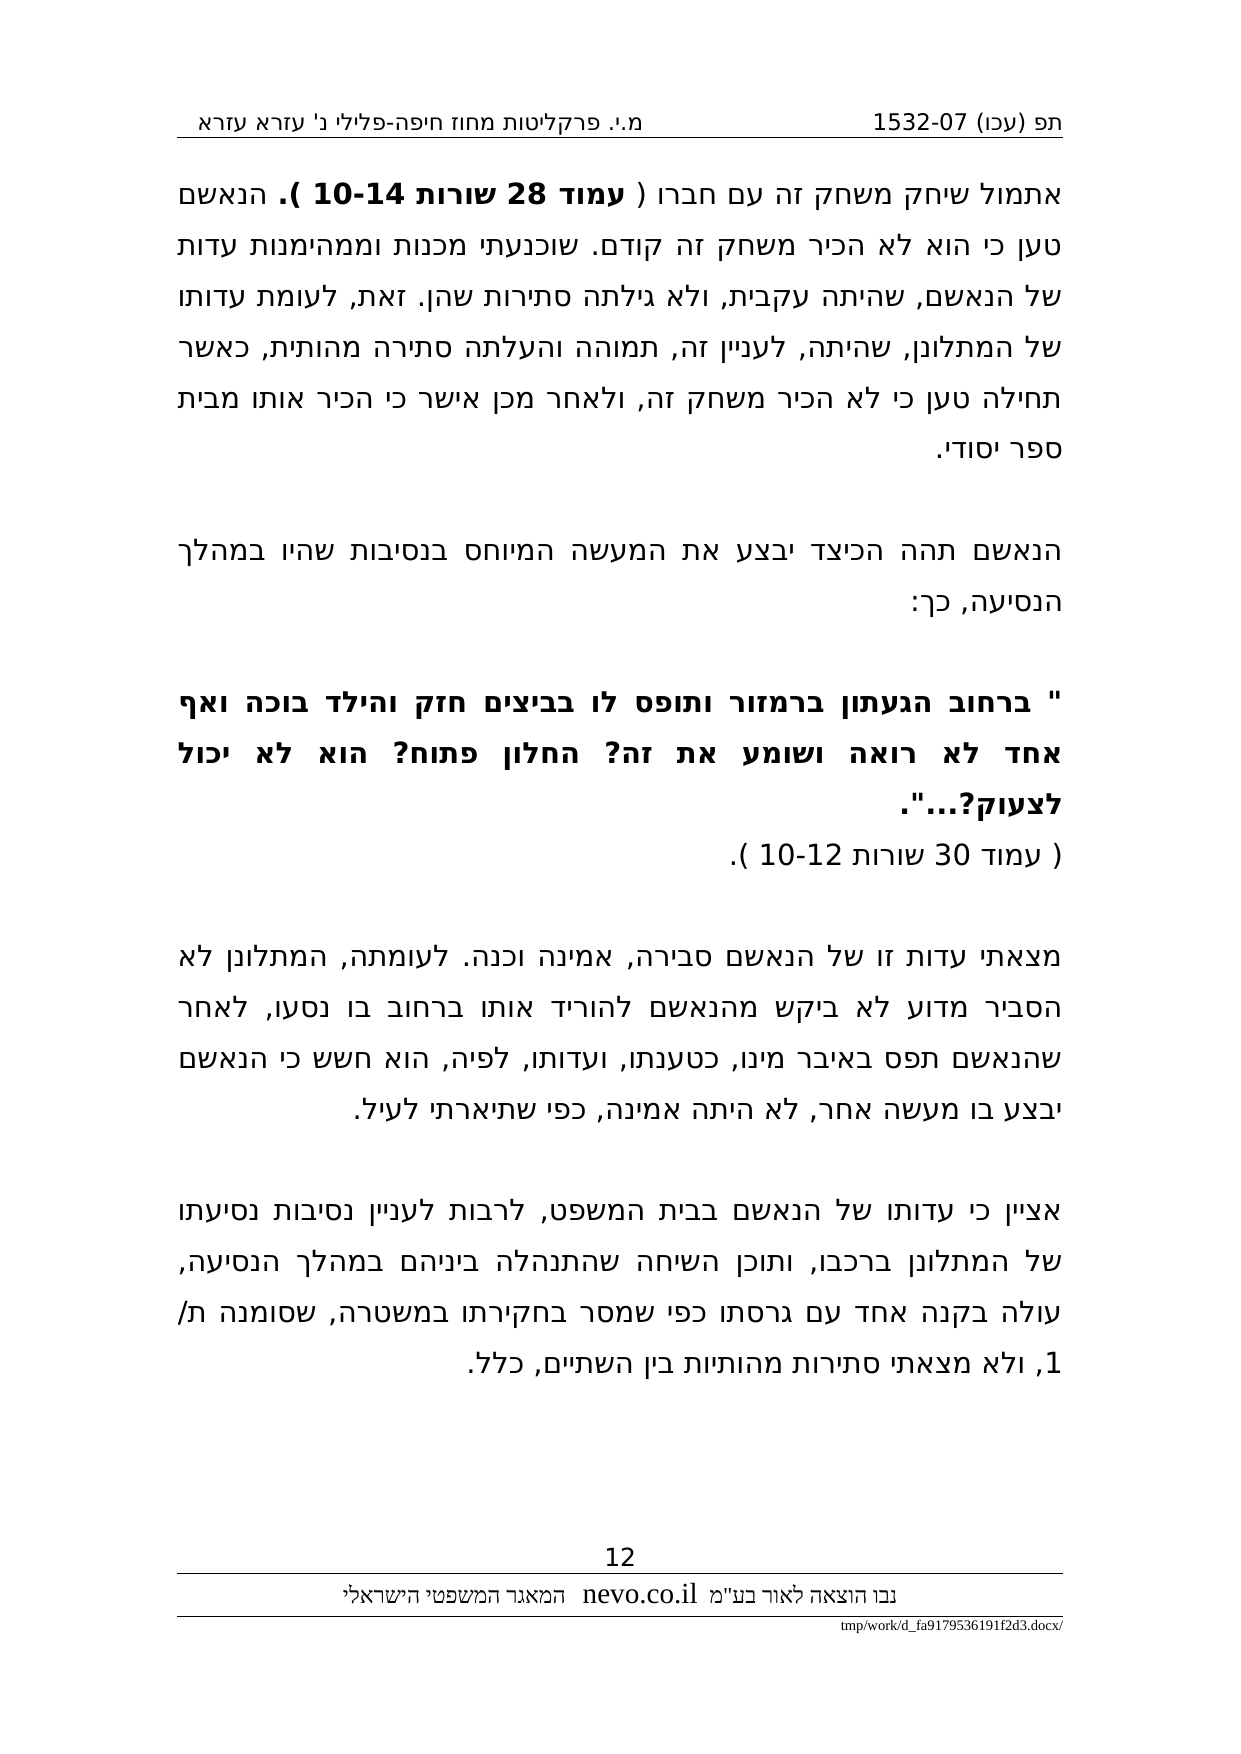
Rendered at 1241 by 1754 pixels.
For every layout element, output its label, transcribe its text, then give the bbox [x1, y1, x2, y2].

text ( עמוד 30 שורות 10-12 ). [177, 838, 1063, 872]
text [177, 177, 1063, 466]
text מצאתי עדות זו של הנאשם סבירה, אמינה וכנה. לעומתה, המתלונן לא הסביר מדוע לא ביקש מהנאשם להוריד אותו ברחוב בו נסעו, לאחר שהנאשם תפס באיבר מינו, כטענתו, ועדותו, לפיה, הוא חשש כי הנאשם יבצע בו מעשה אחר, לא היתה אמינה, כפי שתיארתי לעיל. [177, 939, 1063, 1126]
text אציין כי עדותו של הנאשם בבית המשפט, לרבות לעניין נסיבות נסיעתו של המתלונן ברכבו, ותוכן השיחה שהתנהלה ביניהם במהלך הנסיעה, עולה בקנה אחד עם גרסתו כפי שמסר בחקירתו במשטרה, שסומנה ת/1, ולא מצאתי סתירות מהותיות בין השתיים, כלל. [177, 1193, 1063, 1380]
text " ברחוב הגעתון ברמזור ותופס לו בביצים חזק והילד בוכה ואף אחד לא רואה ושומע את זה? החלון פתוח? הוא לא יכול לצעוק?...". [177, 685, 1063, 821]
text הנאשם תהה הכיצד יבצע את המעשה המיוחס בנסיבות שהיו במהלך הנסיעה, כך: [177, 533, 1063, 618]
